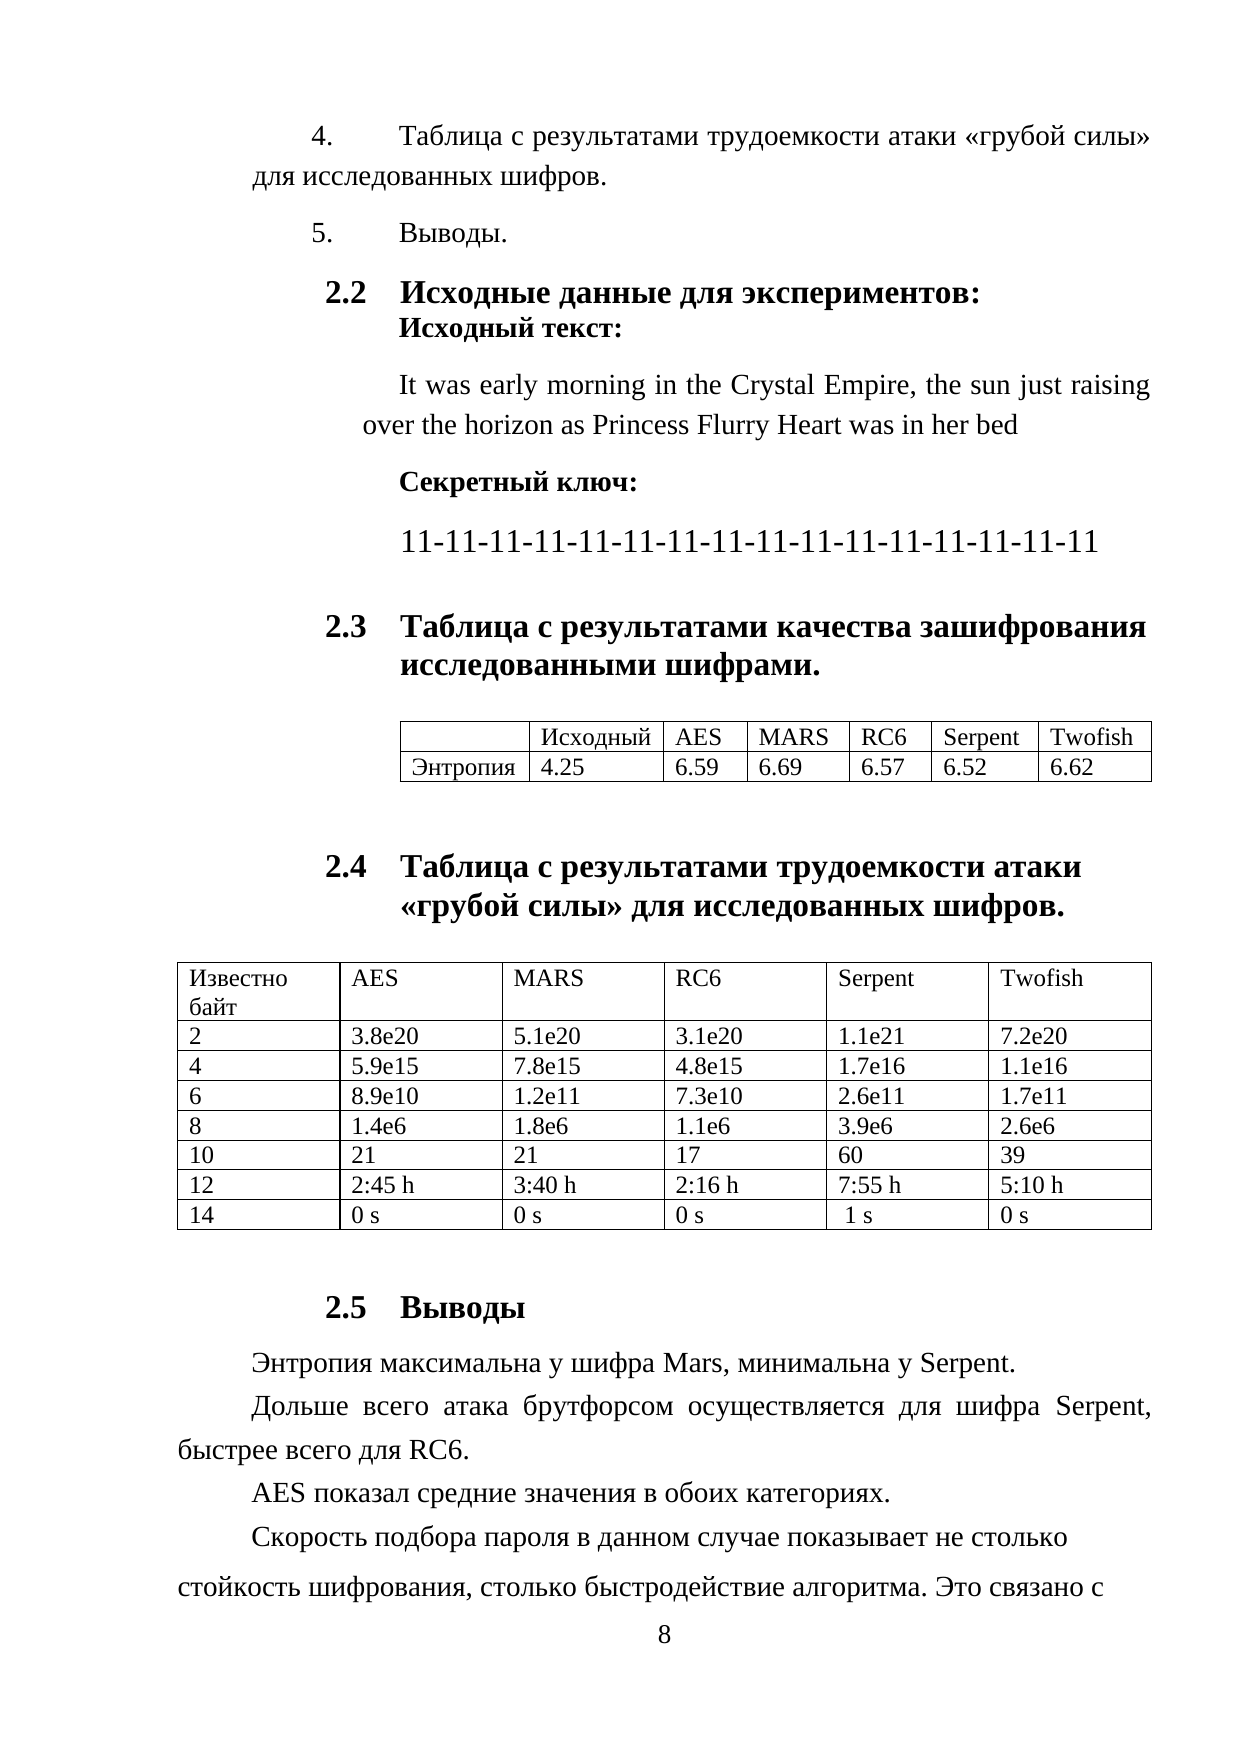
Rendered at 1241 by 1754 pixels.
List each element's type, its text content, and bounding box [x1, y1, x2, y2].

table_cell 6.52 [932, 752, 1038, 781]
table_cell 6 [178, 1081, 339, 1110]
table_cell 1.7e11 [989, 1081, 1151, 1110]
list Таблица с результатами трудоемкости атаки «грубой силы» для исследованных шифров. [252, 118, 1152, 192]
list Таблица с результатами трудоемкости атаки «грубой силы» для исследованных шифров. [325, 847, 1152, 923]
table_cell 1.1e16 [989, 1051, 1151, 1080]
table_cell 6.57 [850, 752, 931, 781]
table_cell 2.6e11 [827, 1081, 988, 1110]
table_cell 1.2e11 [503, 1081, 664, 1110]
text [177, 1519, 1152, 1603]
table_cell 0 s [665, 1200, 826, 1229]
table_cell 7.2e20 [989, 1021, 1151, 1050]
table_cell 6.62 [1039, 752, 1151, 781]
table_cell 2:16 h [665, 1170, 826, 1199]
table_cell 6.59 [664, 752, 747, 781]
table_cell 0 s [503, 1200, 664, 1229]
list Выводы. [252, 215, 1152, 249]
table_cell 17 [665, 1141, 826, 1169]
table_cell 0 s [341, 1200, 502, 1229]
table_cell 2 [178, 1021, 339, 1050]
table_cell 1 s [827, 1200, 988, 1229]
list Выводы [325, 1287, 1152, 1326]
table_cell 6.69 [748, 752, 849, 781]
list 11-11-11-11-11-11-11-11-11-11-11-11-11-11-11-11 [400, 521, 1152, 559]
table_cell 3.8e20 [341, 1021, 502, 1050]
text AES показал средние значения в обоих категориях. [177, 1476, 1152, 1509]
table_cell 5.1e20 [503, 1021, 664, 1050]
table_cell 7.8e15 [503, 1051, 664, 1080]
table_cell 60 [827, 1141, 988, 1169]
list Исходные данные для экспериментов: [325, 272, 1152, 310]
table_header RC6 [850, 722, 931, 751]
table_cell 1.4e6 [341, 1111, 502, 1139]
table_cell 2:45 h [341, 1170, 502, 1199]
table_cell 12 [178, 1170, 339, 1199]
table_header Serpent [827, 963, 988, 1020]
table_cell 1.1e6 [665, 1111, 826, 1139]
table_cell 14 [178, 1200, 339, 1229]
table_cell Энтропия [401, 752, 529, 781]
text Дольше всего атака брутфорсом осуществляется для шифра Serpent, быстрее всего для RC6. [177, 1388, 1152, 1466]
list Исходный текст: [362, 310, 1152, 344]
table_cell 2.6e6 [989, 1111, 1151, 1139]
table_header AES [664, 722, 747, 751]
table_cell 8 [178, 1111, 339, 1139]
table_cell 7.3e10 [665, 1081, 826, 1110]
table_cell 7:55 h [827, 1170, 988, 1199]
table_header Serpent [932, 722, 1038, 751]
table_header MARS [748, 722, 849, 751]
table_cell 21 [503, 1141, 664, 1169]
table_header Известно байт [178, 963, 339, 1020]
list Таблица с результатами качества зашифрования исследованными шифрами. [325, 606, 1152, 683]
table_cell 0 s [989, 1200, 1151, 1229]
table_header AES [341, 963, 502, 1020]
table_header Twofish [1039, 722, 1151, 751]
table_cell 21 [341, 1141, 502, 1169]
table_cell 1.1e21 [827, 1021, 988, 1050]
table_cell 1.8e6 [503, 1111, 664, 1139]
table_cell 3.1e20 [665, 1021, 826, 1050]
table_header MARS [503, 963, 664, 1020]
list It was early morning in the Crystal Empire, the sun just raising over the horizon as Princess Flurry Heart was in her bed [362, 367, 1152, 441]
table_header Исходный [530, 722, 663, 751]
table_cell 10 [178, 1141, 339, 1169]
list Секретный ключ: [326, 464, 1152, 498]
table_cell 3.9e6 [827, 1111, 988, 1139]
table_cell 4.8e15 [665, 1051, 826, 1080]
table_cell 5.9e15 [341, 1051, 502, 1080]
table_header RC6 [665, 963, 826, 1020]
table_header [401, 722, 529, 751]
table_cell 1.7e16 [827, 1051, 988, 1080]
table_cell 8.9e10 [341, 1081, 502, 1110]
table_cell 4 [178, 1051, 339, 1080]
table_cell 3:40 h [503, 1170, 664, 1199]
table_cell 4.25 [530, 752, 663, 781]
table_header Twofish [989, 963, 1151, 1020]
text Энтропия максимальна у шифра Mars, минимальна у Serpent. [177, 1345, 1152, 1378]
table_cell 5:10 h [989, 1170, 1151, 1199]
table_cell 39 [989, 1141, 1151, 1169]
